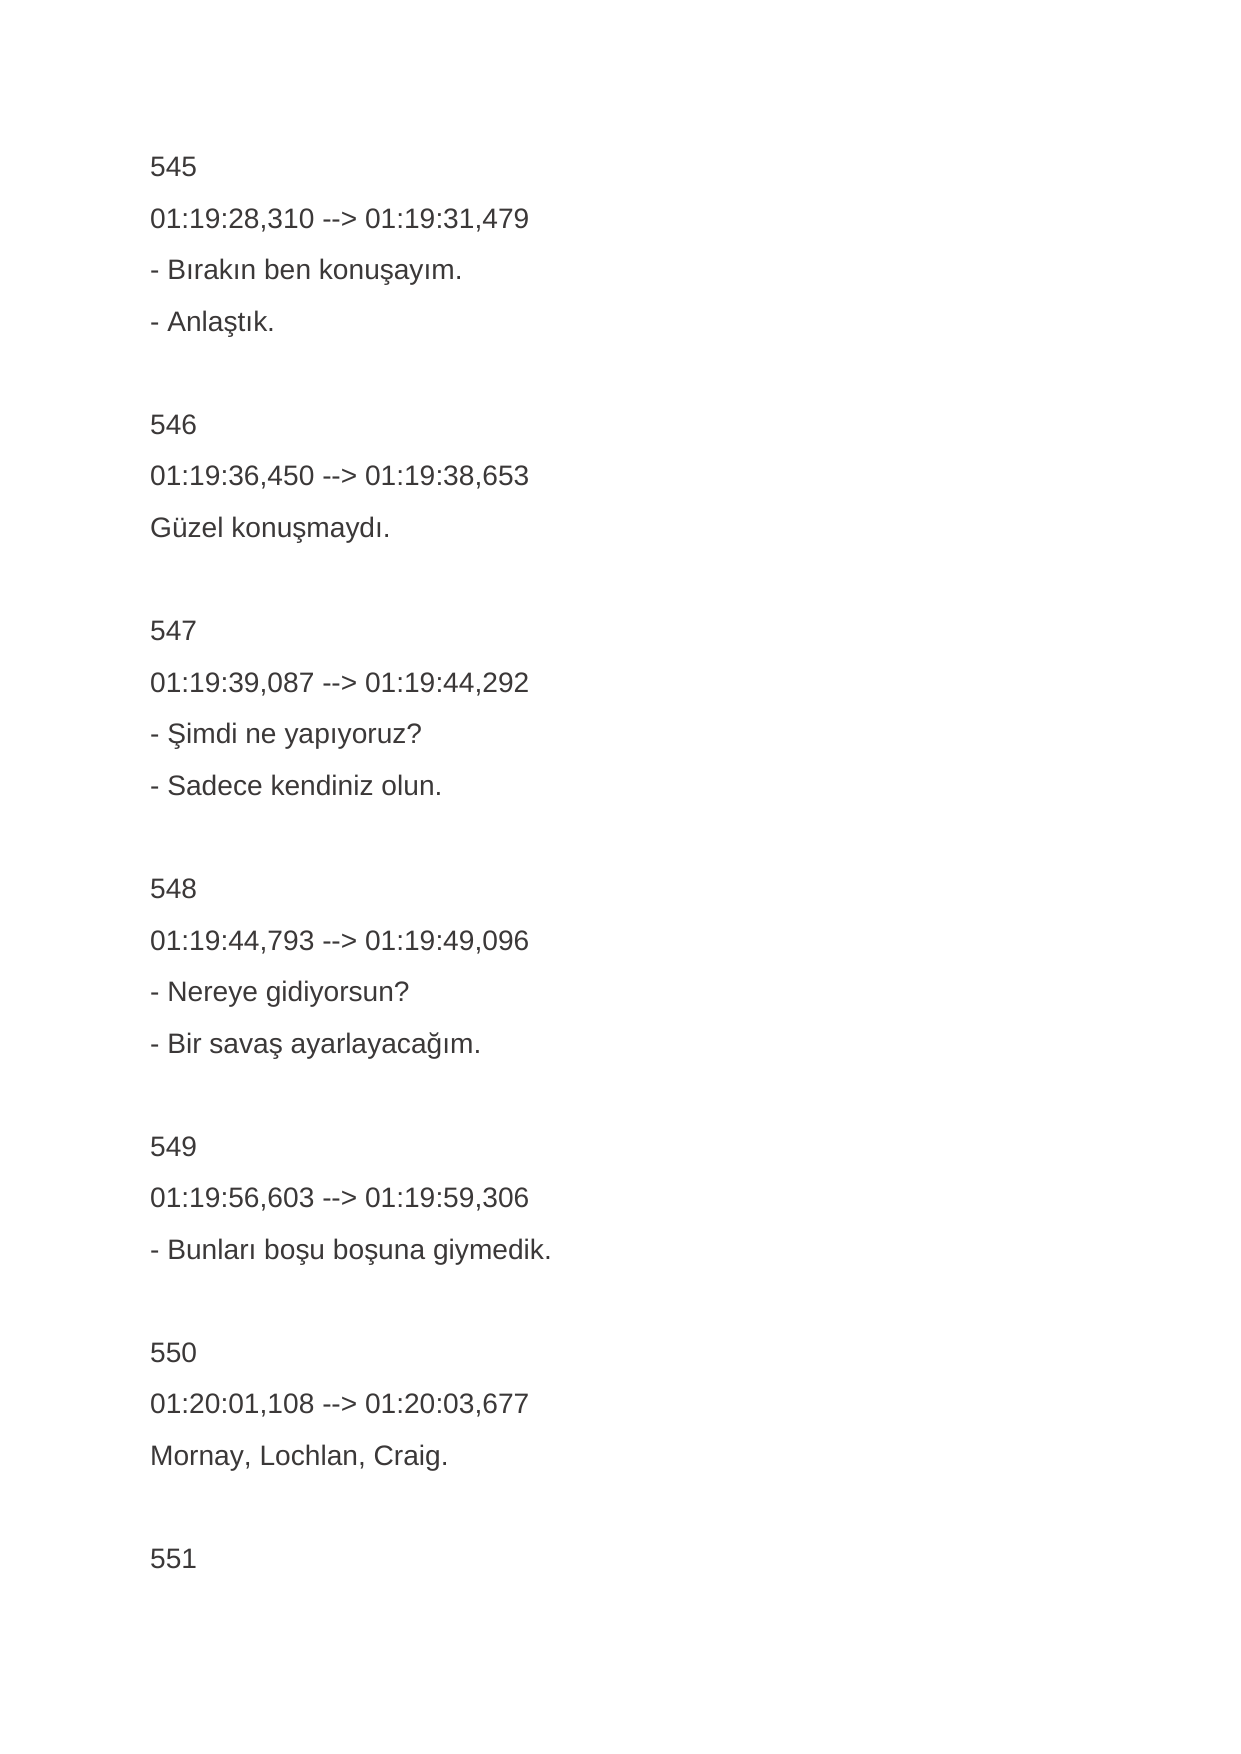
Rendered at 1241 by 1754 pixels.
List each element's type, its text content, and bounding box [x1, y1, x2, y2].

text 549 [150, 1130, 1090, 1162]
text - Nereye gidiyorsun? [150, 975, 1090, 1007]
text 01:19:44,793 --> 01:19:49,096 [150, 923, 1090, 956]
text - Bir savaş ayarlayacağım. [150, 1027, 1090, 1059]
text 550 [150, 1336, 1090, 1368]
text Güzel konuşmaydı. [150, 511, 1090, 543]
text 547 [150, 614, 1090, 646]
text 548 [150, 872, 1090, 904]
text - Bırakın ben konuşayım. [150, 253, 1090, 286]
text - Sadece kendiniz olun. [150, 769, 1090, 801]
text Mornay, Lochlan, Craig. [150, 1439, 1090, 1471]
text - Şimdi ne yapıyoruz? [150, 717, 1090, 749]
text 545 [150, 150, 1090, 182]
text 551 [150, 1542, 1090, 1574]
text 546 [150, 408, 1090, 440]
text 01:19:36,450 --> 01:19:38,653 [150, 459, 1090, 492]
text 01:20:01,108 --> 01:20:03,677 [150, 1387, 1090, 1420]
text 01:19:39,087 --> 01:19:44,292 [150, 666, 1090, 698]
text - Anlaştık. [150, 305, 1090, 337]
text 01:19:56,603 --> 01:19:59,306 [150, 1181, 1090, 1214]
text - Bunları boşu boşuna giymedik. [150, 1233, 1090, 1265]
text 01:19:28,310 --> 01:19:31,479 [150, 202, 1090, 234]
